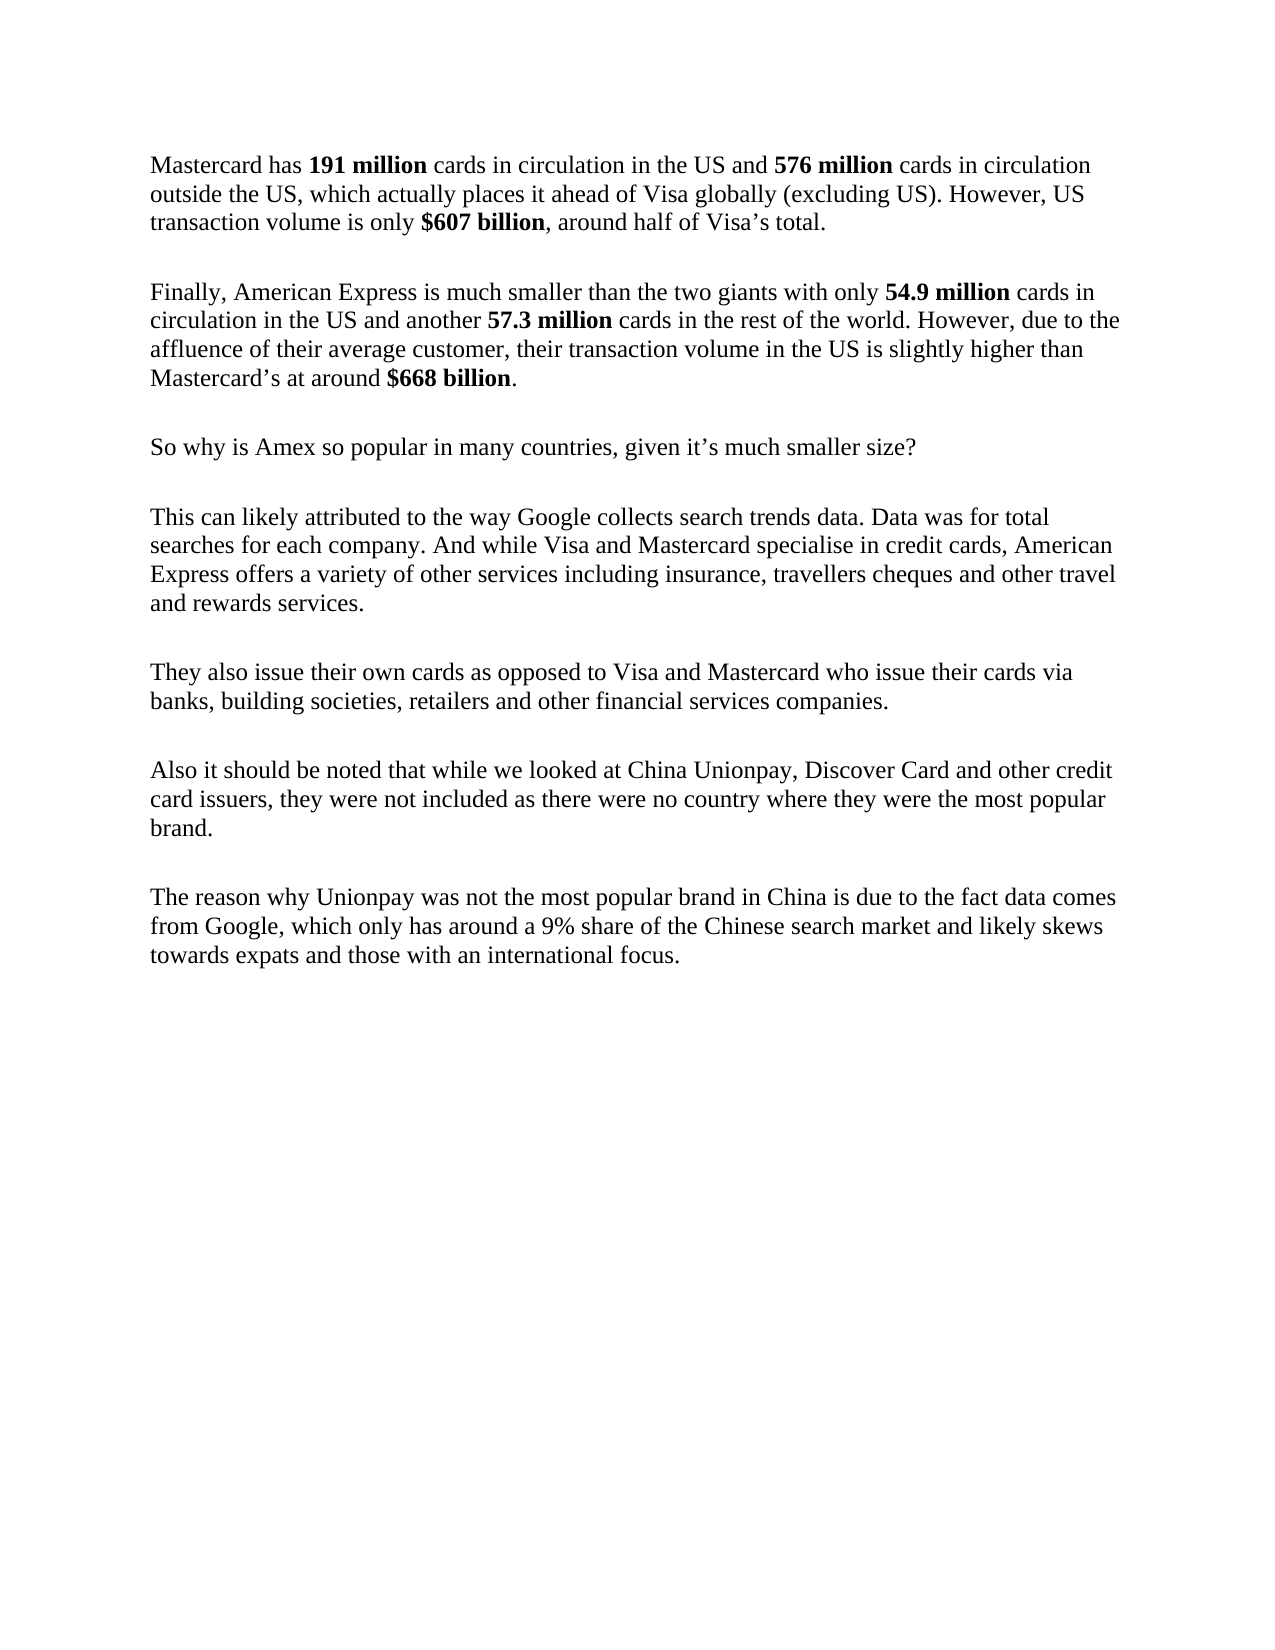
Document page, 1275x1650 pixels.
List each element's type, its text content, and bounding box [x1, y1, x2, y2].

text This can likely attributed to the way Google collects search trends data. Data was for total searches for each company. And while Visa and Mastercard specialise in credit cards, American Express offers a variety of other services including insurance, travellers cheques and other travel and rewards services. [150, 502, 1125, 617]
text Finally, American Express is much smaller than the two giants with only 54.9 million cards in circulation in the US and another 57.3 million cards in the rest of the world. However, due to the affluence of their average customer, their transaction volume in the US is slightly higher than Mastercard’s at around $668 billion. [150, 277, 1125, 392]
text Also it should be noted that while we looked at China Unionpay, Discover Card and other credit card issuers, they were not included as there were no country where they were the most popular brand. [150, 756, 1125, 842]
text They also issue their own cards as opposed to Visa and Mastercard who issue their cards via banks, building societies, retailers and other financial services companies. [150, 657, 1125, 715]
text The reason why Unionpay was not the most popular brand in China is due to the fact data comes from Google, which only has around a 9% share of the Chinese search market and likely skews towards expats and those with an international focus. [150, 882, 1125, 969]
text So why is Amex so popular in many countries, given it’s much smaller size? [150, 432, 1125, 461]
text Mastercard has 191 million cards in circulation in the US and 576 million cards in circulation outside the US, which actually places it ahead of Visa globally (excluding US). However, US transaction volume is only $607 billion, around half of Visa’s total. [150, 150, 1125, 236]
